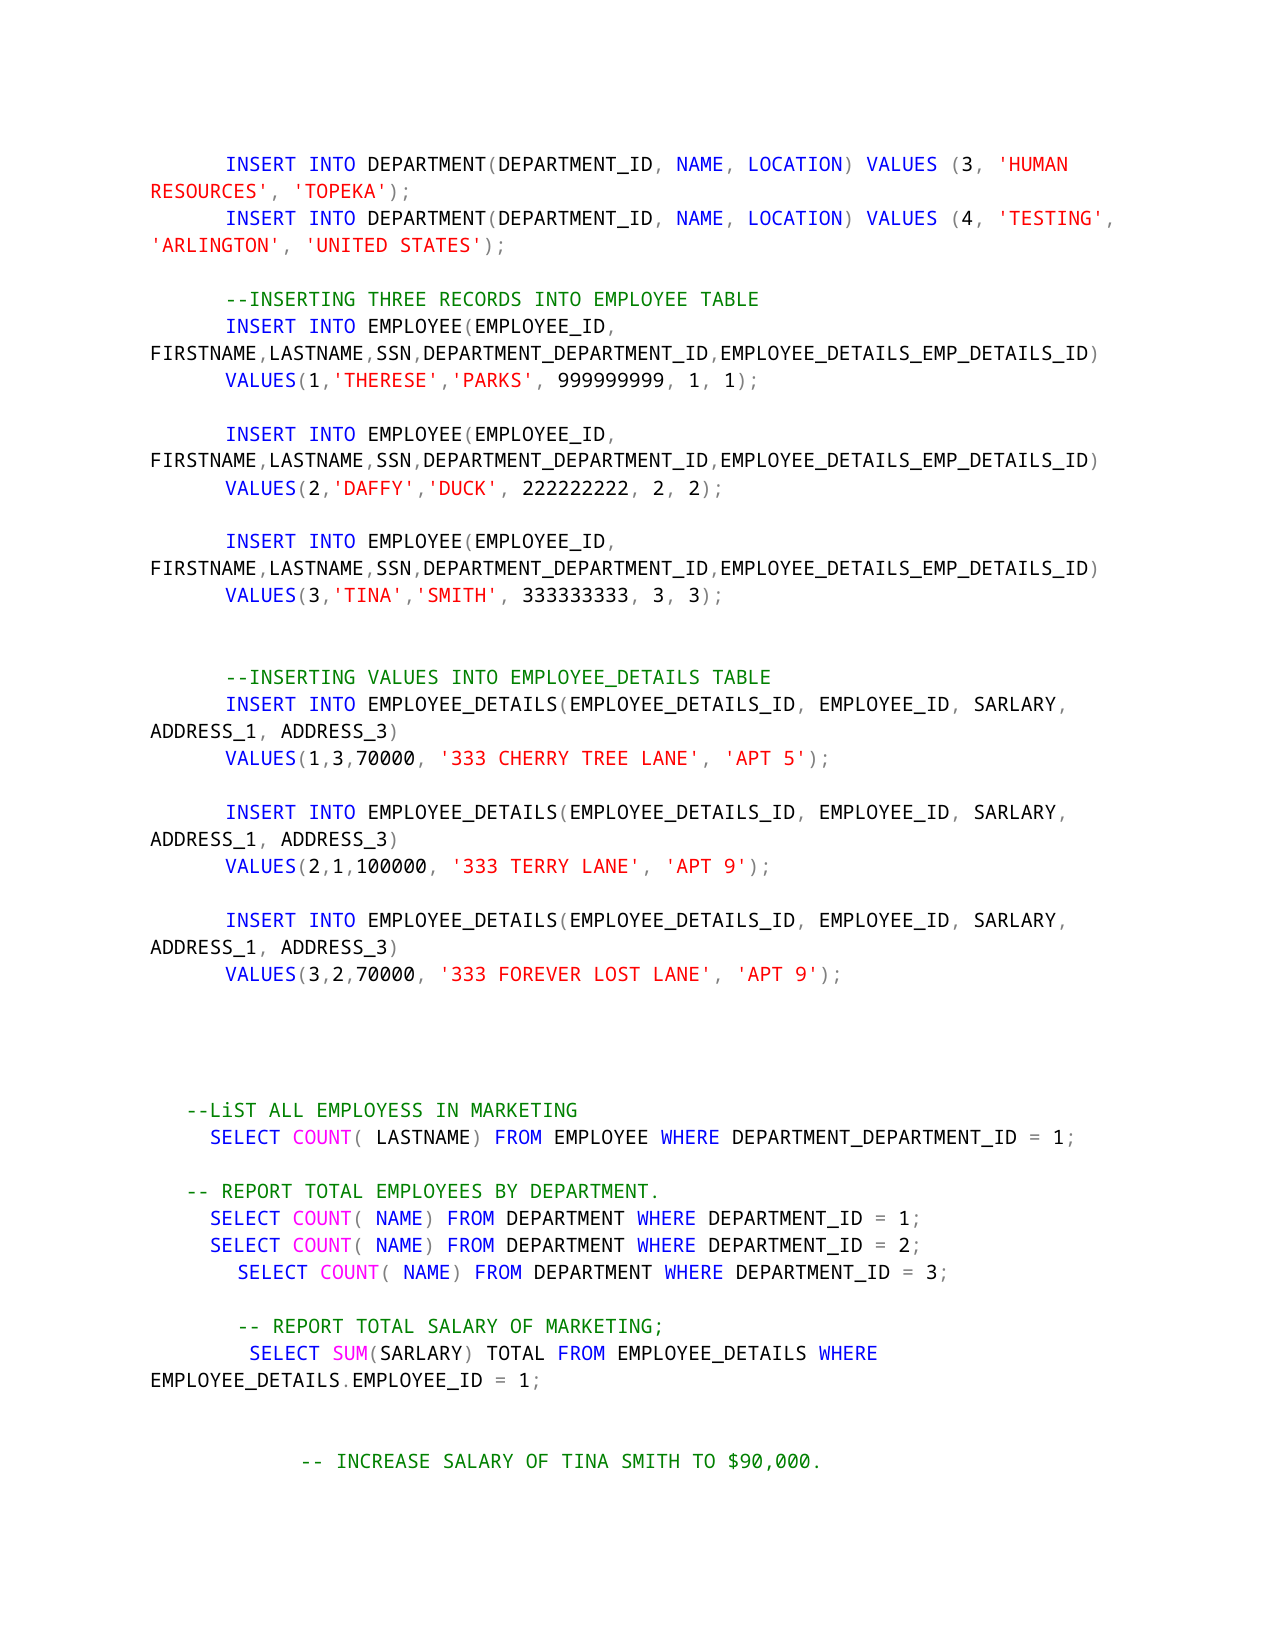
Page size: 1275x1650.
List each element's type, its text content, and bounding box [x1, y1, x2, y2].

text -- INCREASE SALARY OF TINA SMITH TO $90,000. [150, 1447, 1125, 1474]
text INSERT INTO EMPLOYEE(EMPLOYEE_ID, FIRSTNAME,LASTNAME,SSN,DEPARTMENT_DEPARTMENT_ID,EMPLOYEE_DETAILS_EMP_DETAILS_ID) [150, 312, 1125, 366]
text VALUES(1,3,70000, '333 CHERRY TREE LANE', 'APT 5'); [150, 744, 1125, 772]
text --INSERTING VALUES INTO EMPLOYEE_DETAILS TABLE [150, 664, 1125, 691]
text --LiST ALL EMPLOYESS IN MARKETING [150, 1096, 1125, 1123]
text -- REPORT TOTAL SALARY OF MARKETING; [150, 1312, 1125, 1339]
text INSERT INTO EMPLOYEE_DETAILS(EMPLOYEE_DETAILS_ID, EMPLOYEE_ID, SARLARY, ADDRESS_1, ADDRESS_3) [150, 906, 1125, 960]
text SELECT SUM(SARLARY) TOTAL FROM EMPLOYEE_DETAILS WHERE EMPLOYEE_DETAILS.EMPLOYEE_ID = 1; [150, 1339, 1125, 1393]
text VALUES(2,'DAFFY','DUCK', 222222222, 2, 2); [150, 474, 1125, 501]
text VALUES(1,'THERESE','PARKS', 999999999, 1, 1); [150, 366, 1125, 393]
text INSERT INTO DEPARTMENT(DEPARTMENT_ID, NAME, LOCATION) VALUES (4, 'TESTING', 'ARLINGTON', 'UNITED STATES'); [150, 204, 1125, 258]
text VALUES(2,1,100000, '333 TERRY LANE', 'APT 9'); [150, 852, 1125, 879]
text SELECT COUNT( NAME) FROM DEPARTMENT WHERE DEPARTMENT_ID = 3; [150, 1258, 1125, 1285]
text VALUES(3,'TINA','SMITH', 333333333, 3, 3); [150, 582, 1125, 609]
text -- REPORT TOTAL EMPLOYEES BY DEPARTMENT. [150, 1177, 1125, 1204]
text INSERT INTO EMPLOYEE_DETAILS(EMPLOYEE_DETAILS_ID, EMPLOYEE_ID, SARLARY, ADDRESS_1, ADDRESS_3) [150, 798, 1125, 852]
text INSERT INTO EMPLOYEE(EMPLOYEE_ID, FIRSTNAME,LASTNAME,SSN,DEPARTMENT_DEPARTMENT_ID,EMPLOYEE_DETAILS_EMP_DETAILS_ID) [150, 528, 1125, 582]
text SELECT COUNT( NAME) FROM DEPARTMENT WHERE DEPARTMENT_ID = 2; [150, 1231, 1125, 1258]
text SELECT COUNT( LASTNAME) FROM EMPLOYEE WHERE DEPARTMENT_DEPARTMENT_ID = 1; [150, 1123, 1125, 1150]
text SELECT COUNT( NAME) FROM DEPARTMENT WHERE DEPARTMENT_ID = 1; [150, 1204, 1125, 1231]
text INSERT INTO EMPLOYEE(EMPLOYEE_ID, FIRSTNAME,LASTNAME,SSN,DEPARTMENT_DEPARTMENT_ID,EMPLOYEE_DETAILS_EMP_DETAILS_ID) [150, 420, 1125, 474]
text --INSERTING THREE RECORDS INTO EMPLOYEE TABLE [150, 285, 1125, 312]
text INSERT INTO DEPARTMENT(DEPARTMENT_ID, NAME, LOCATION) VALUES (3, 'HUMAN RESOURCES', 'TOPEKA'); [150, 150, 1125, 204]
text VALUES(3,2,70000, '333 FOREVER LOST LANE', 'APT 9'); [150, 960, 1125, 987]
text INSERT INTO EMPLOYEE_DETAILS(EMPLOYEE_DETAILS_ID, EMPLOYEE_ID, SARLARY, ADDRESS_1, ADDRESS_3) [150, 691, 1125, 744]
